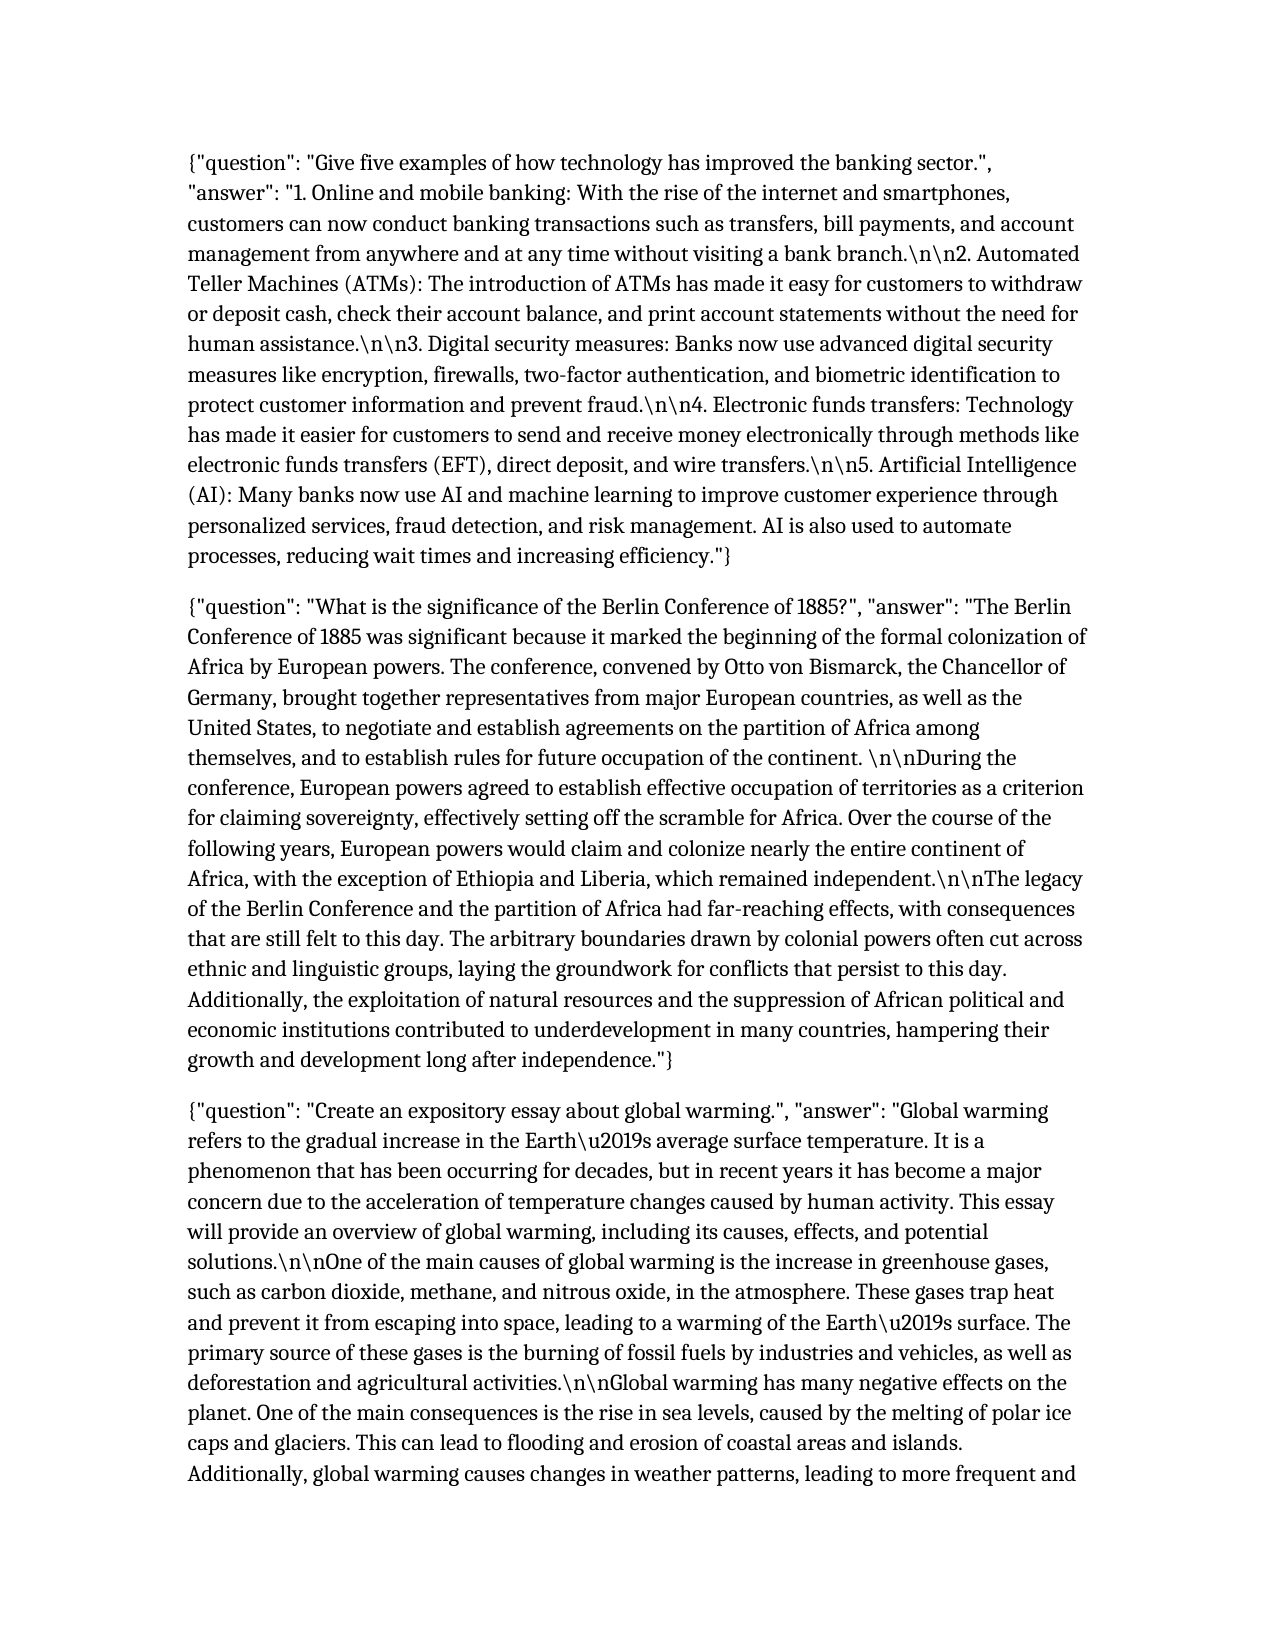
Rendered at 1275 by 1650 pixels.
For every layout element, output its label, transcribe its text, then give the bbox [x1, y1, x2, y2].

text {"question": "Give five examples of how technology has improved the banking sector.", "answer": "1. Online and mobile banking: With the rise of the internet and smartphones, customers can now conduct banking transactions such as transfers, bill payments, and account management from anywhere and at any time without visiting a bank branch.\n\n2. Automated Teller Machines (ATMs): The introduction of ATMs has made it easy for customers to withdraw or deposit cash, check their account balance, and print account statements without the need for human assistance.\n\n3. Digital security measures: Banks now use advanced digital security measures like encryption, firewalls, two-factor authentication, and biometric identification to protect customer information and prevent fraud.\n\n4. Electronic funds transfers: Technology has made it easier for customers to send and receive money electronically through methods like electronic funds transfers (EFT), direct deposit, and wire transfers.\n\n5. Artificial Intelligence (AI): Many banks now use AI and machine learning to improve customer experience through personalized services, fraud detection, and risk management. AI is also used to automate processes, reducing wait times and increasing efficiency."} [187, 150, 1087, 569]
text {"question": "What is the significance of the Berlin Conference of 1885?", "answer": "The Berlin Conference of 1885 was significant because it marked the beginning of the formal colonization of Africa by European powers. The conference, convened by Otto von Bismarck, the Chancellor of Germany, brought together representatives from major European countries, as well as the United States, to negotiate and establish agreements on the partition of Africa among themselves, and to establish rules for future occupation of the continent. \n\nDuring the conference, European powers agreed to establish effective occupation of territories as a criterion for claiming sovereignty, effectively setting off the scramble for Africa. Over the course of the following years, European powers would claim and colonize nearly the entire continent of Africa, with the exception of Ethiopia and Liberia, which remained independent.\n\nThe legacy of the Berlin Conference and the partition of Africa had far-reaching effects, with consequences that are still felt to this day. The arbitrary boundaries drawn by colonial powers often cut across ethnic and linguistic groups, laying the groundwork for conflicts that persist to this day. Additionally, the exploitation of natural resources and the suppression of African political and economic institutions contributed to underdevelopment in many countries, hampering their growth and development long after independence."} [187, 594, 1087, 1073]
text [187, 1098, 1087, 1487]
